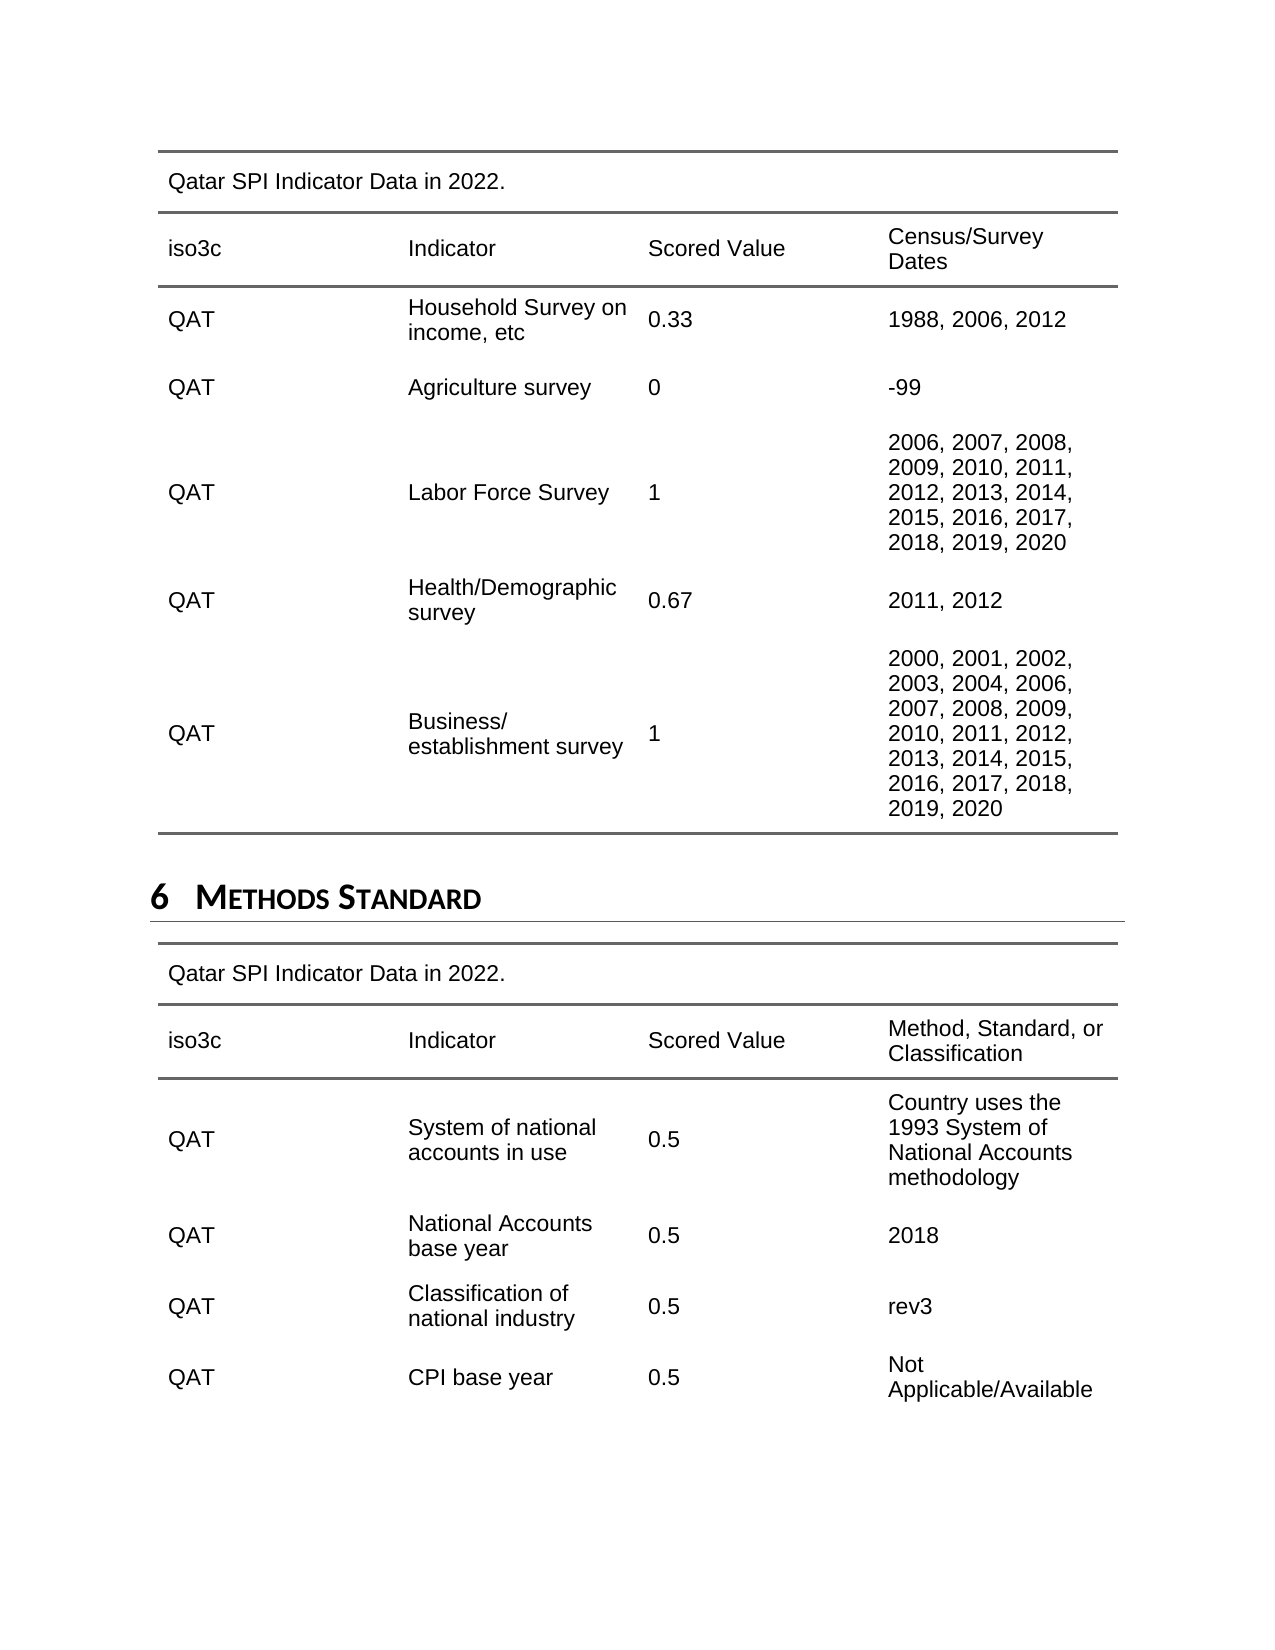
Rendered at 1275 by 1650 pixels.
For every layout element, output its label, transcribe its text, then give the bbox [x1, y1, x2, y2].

table_cell 1 [638, 420, 877, 565]
table_cell 0.67 [638, 565, 877, 636]
table_cell Not Applicable/Available [878, 1342, 1117, 1413]
table_cell 2011, 2012 [878, 565, 1117, 636]
table_cell QAT [158, 356, 397, 419]
table_cell 0.33 [638, 288, 877, 356]
table_cell iso3c [158, 1006, 397, 1077]
table_cell System of national accounts in use [398, 1080, 637, 1201]
table_cell Indicator [398, 1006, 637, 1077]
table_cell CPI base year [398, 1342, 637, 1413]
table_cell 0.5 [638, 1271, 877, 1342]
table_header Qatar SPI Indicator Data in 2022. [158, 945, 1117, 1003]
table_cell Business/establishment survey [398, 636, 637, 832]
table_cell QAT [158, 420, 397, 565]
table_cell Household Survey on income, etc [398, 288, 637, 356]
table_cell QAT [158, 636, 397, 832]
table_cell QAT [158, 288, 397, 356]
table_header Qatar SPI Indicator Data in 2022. [158, 153, 1117, 211]
table_cell Indicator [398, 214, 637, 285]
table_cell rev3 [878, 1271, 1117, 1342]
table_cell QAT [158, 1080, 397, 1201]
table_cell 2018 [878, 1201, 1117, 1271]
subtitle Methods Standard [150, 873, 1125, 921]
table_cell QAT [158, 565, 397, 636]
table_cell QAT [158, 1201, 397, 1271]
table_cell QAT [158, 1271, 397, 1342]
table_cell 0.5 [638, 1201, 877, 1271]
table_cell Classification of national industry [398, 1271, 637, 1342]
table_cell 0.5 [638, 1342, 877, 1413]
table_cell Scored Value [638, 214, 877, 285]
table_cell Labor Force Survey [398, 420, 637, 565]
table_cell Health/Demographic survey [398, 565, 637, 636]
table_cell 1 [638, 636, 877, 832]
table_cell Census/Survey Dates [878, 214, 1117, 285]
table_cell Country uses the 1993 System of National Accounts methodology [878, 1080, 1117, 1201]
table_cell Method, Standard, or Classification [878, 1006, 1117, 1077]
table_cell 0 [638, 356, 877, 419]
table_cell 2006, 2007, 2008, 2009, 2010, 2011, 2012, 2013, 2014, 2015, 2016, 2017, 2018, 2019, 2020 [878, 420, 1117, 565]
table_cell 0.5 [638, 1080, 877, 1201]
table_cell 1988, 2006, 2012 [878, 288, 1117, 356]
table_cell 2000, 2001, 2002, 2003, 2004, 2006, 2007, 2008, 2009, 2010, 2011, 2012, 2013, 2014, 2015, 2016, 2017, 2018, 2019, 2020 [878, 636, 1117, 832]
table_cell National Accounts base year [398, 1201, 637, 1271]
table_cell iso3c [158, 214, 397, 285]
table_cell Scored Value [638, 1006, 877, 1077]
table_cell Agriculture survey [398, 356, 637, 419]
table_cell QAT [158, 1342, 397, 1413]
table_cell -99 [878, 356, 1117, 419]
